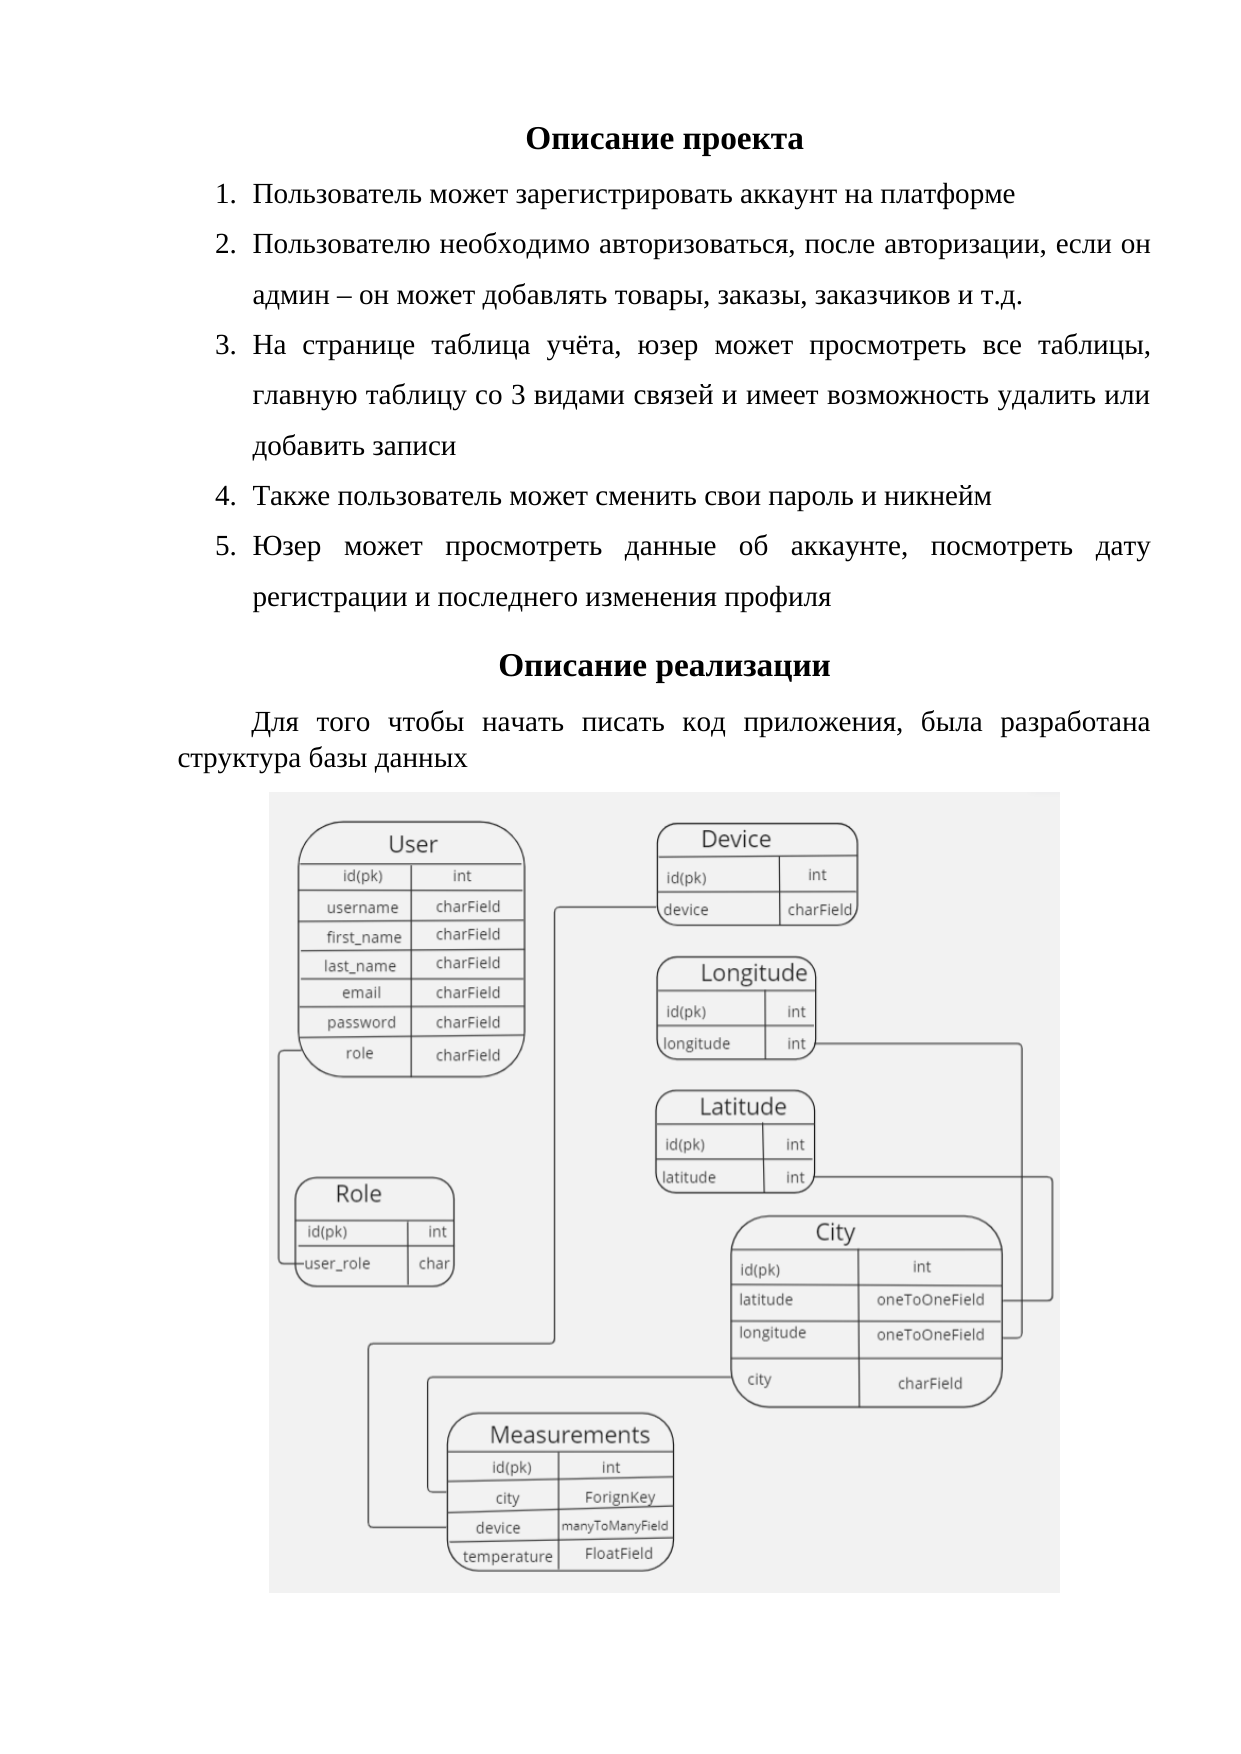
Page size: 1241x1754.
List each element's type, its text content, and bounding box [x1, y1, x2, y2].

list Пользователю необходимо авторизоваться, после авторизации, если он админ – он может добавлять товары, заказы, заказчиков и т.д. [215, 226, 1152, 310]
picture [269, 792, 1060, 1593]
list Пользователь может зарегистрировать аккаунт на платформе [215, 176, 1152, 210]
list Юзер может просмотреть данные об аккаунте, посмотреть дату регистрации и последнего изменения профиля [215, 528, 1152, 612]
text Для того чтобы начать писать код приложения, была разработана структура базы данных [177, 704, 1152, 773]
text Описание проекта [177, 118, 1152, 156]
text Описание реализации [177, 646, 1152, 684]
list На странице таблица учёта, юзер может просмотреть все таблицы, главную таблицу со 3 видами связей и имеет возможность удалить или добавить записи [215, 327, 1152, 461]
list Также пользователь может сменить свои пароль и никнейм [215, 478, 1152, 512]
